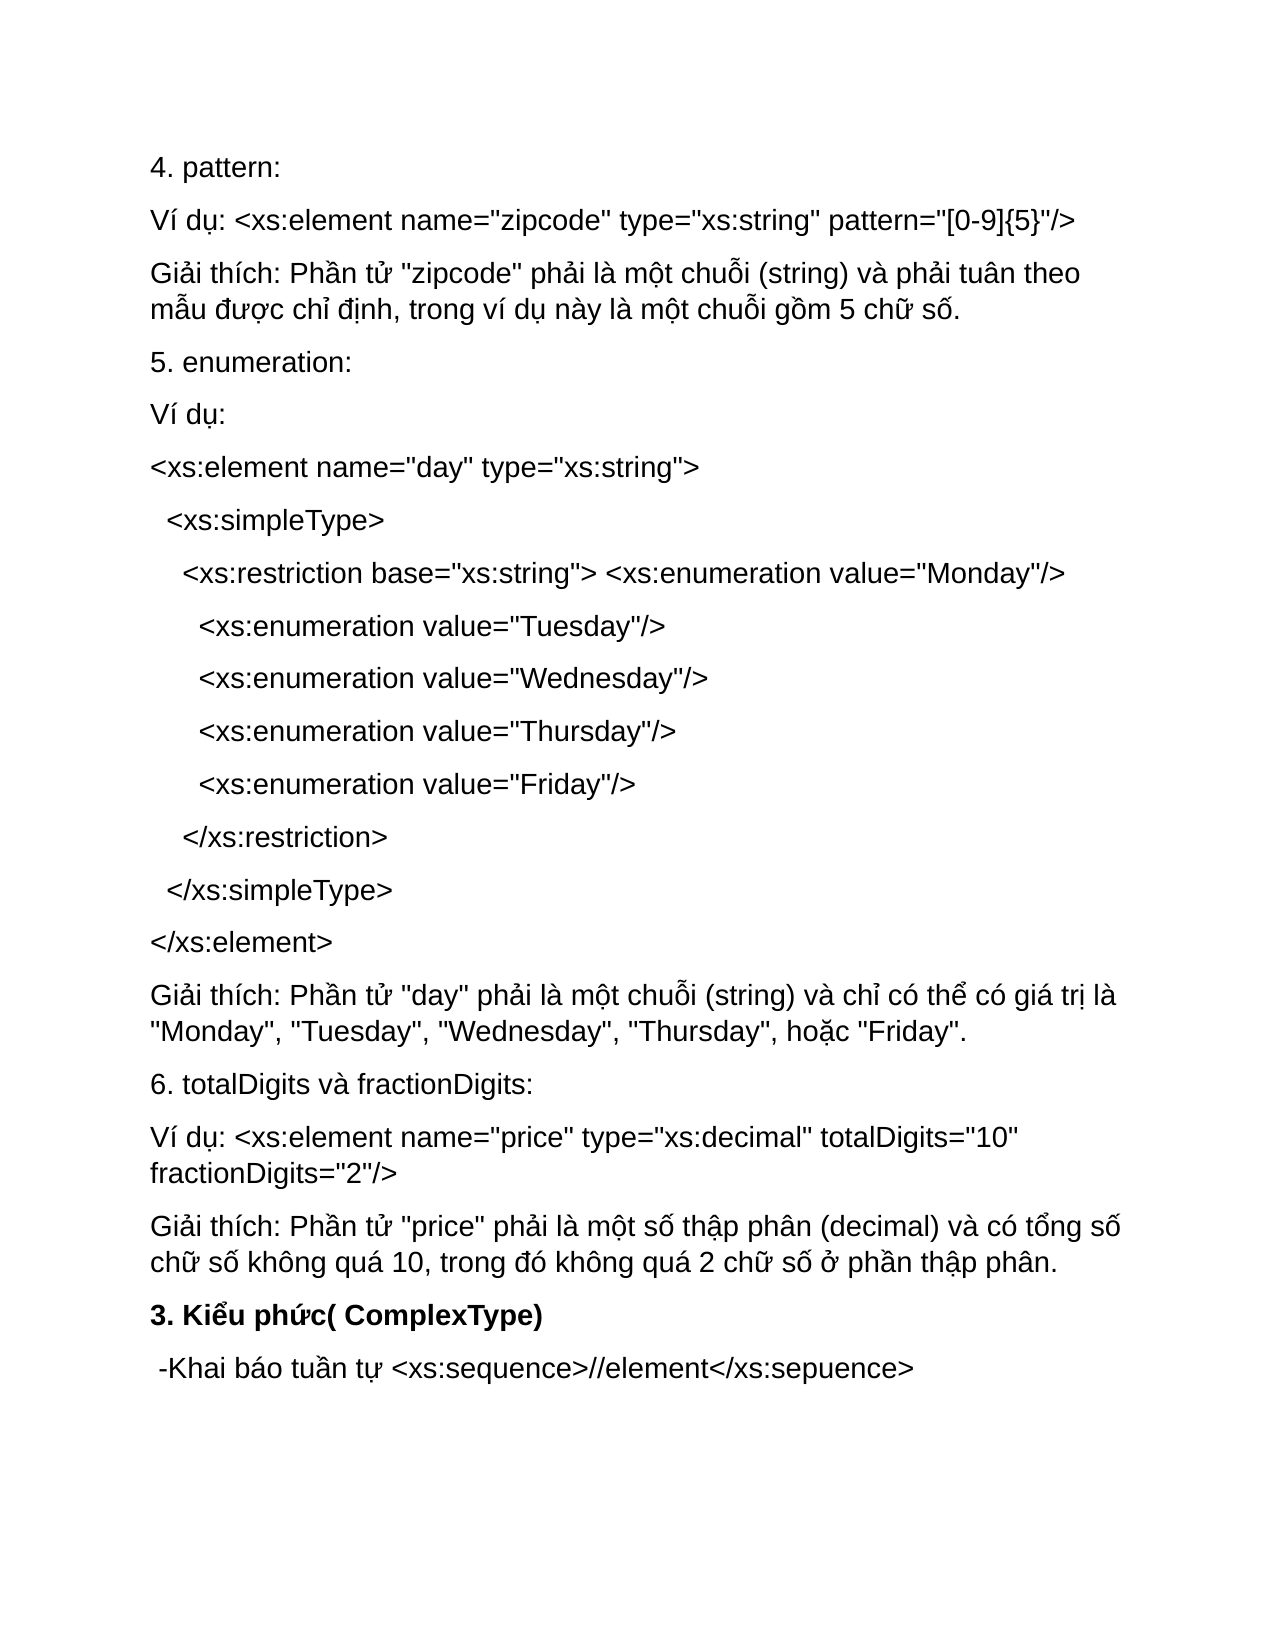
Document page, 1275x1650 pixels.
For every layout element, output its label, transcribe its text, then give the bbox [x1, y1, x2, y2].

text 6. totalDigits và fractionDigits: [150, 1067, 1125, 1101]
text <xs:simpleType> [150, 503, 1125, 537]
text Giải thích: Phần tử "zipcode" phải là một chuỗi (string) và phải tuân theo mẫu được chỉ định, trong ví dụ này là một chuỗi gồm 5 chữ số. [150, 256, 1125, 325]
text <xs:enumeration value="Friday"/> [150, 767, 1125, 801]
text 5. enumeration: [150, 344, 1125, 378]
text <xs:enumeration value="Tuesday"/> [150, 609, 1125, 642]
text Giải thích: Phần tử "day" phải là một chuỗi (string) và chỉ có thể có giá trị là "Monday", "Tuesday", "Wednesday", "Thursday", hoặc "Friday". [150, 978, 1125, 1048]
text </xs:simpleType> [150, 873, 1125, 906]
text </xs:restriction> [150, 820, 1125, 853]
text </xs:element> [150, 926, 1125, 959]
text Giải thích: Phần tử "price" phải là một số thập phân (decimal) và có tổng số chữ số không quá 10, trong đó không quá 2 chữ số ở phần thập phân. [150, 1209, 1125, 1279]
text 3. Kiểu phức( ComplexType) [150, 1298, 1125, 1332]
text <xs:restriction base="xs:string"> <xs:enumeration value="Monday"/> [150, 556, 1125, 589]
text Ví dụ: <xs:element name="price" type="xs:decimal" totalDigits="10" fractionDigits="2"/> [150, 1120, 1125, 1190]
text <xs:enumeration value="Wednesday"/> [150, 661, 1125, 695]
text 4. pattern: [150, 150, 1125, 183]
text Ví dụ: [150, 397, 1125, 431]
text <xs:element name="day" type="xs:string"> [150, 450, 1125, 484]
text Ví dụ: <xs:element name="zipcode" type="xs:string" pattern="[0-9]{5}"/> [150, 203, 1125, 236]
text -Khai báo tuần tự <xs:sequence>//element</xs:sepuence> [150, 1351, 1125, 1384]
text <xs:enumeration value="Thursday"/> [150, 714, 1125, 748]
